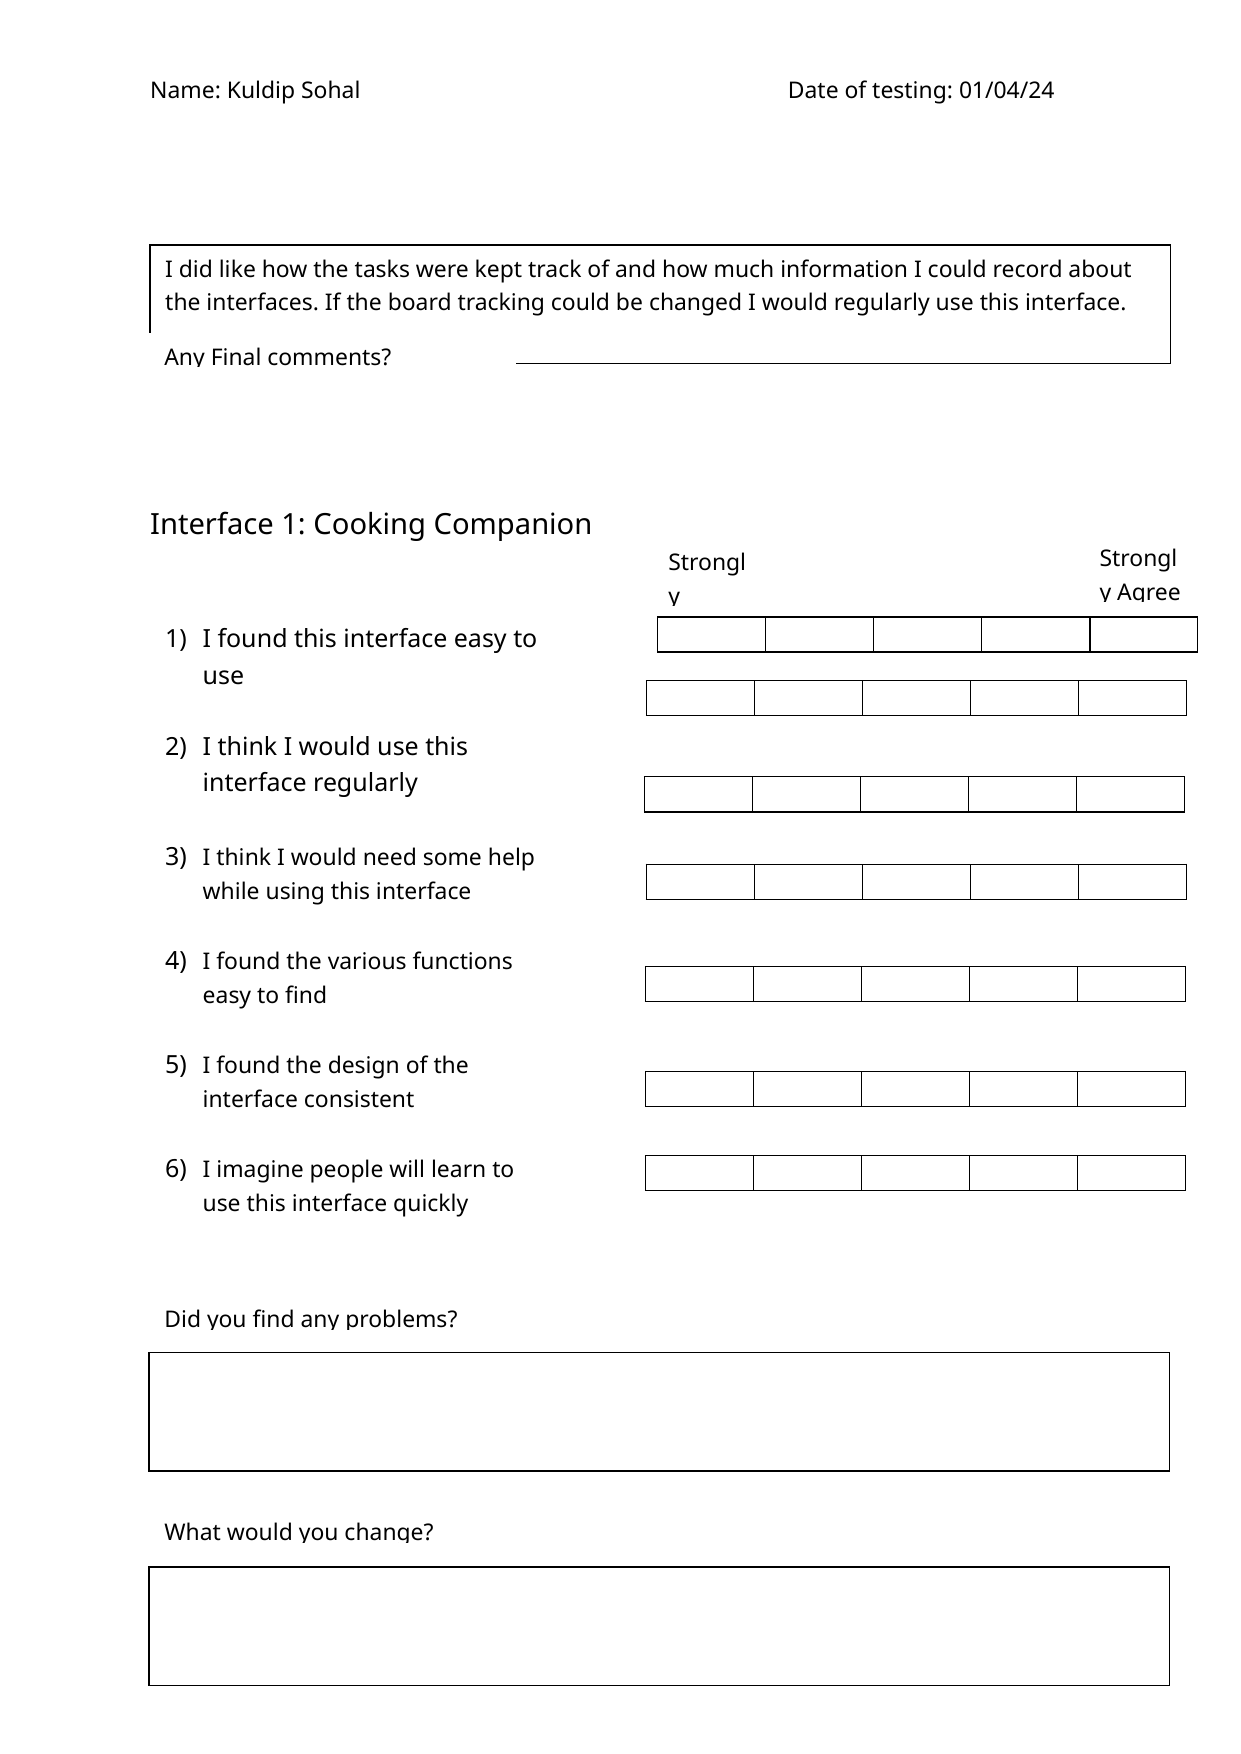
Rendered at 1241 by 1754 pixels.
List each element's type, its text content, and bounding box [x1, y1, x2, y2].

table_header [754, 1072, 861, 1106]
text Interface 1: Cooking Companion [150, 503, 1090, 543]
table_header [862, 1072, 969, 1106]
table_header [970, 967, 1077, 1001]
table_header [874, 618, 981, 651]
table_header [862, 967, 969, 1001]
table_header [1078, 967, 1185, 1001]
table_header [863, 681, 970, 715]
table_header [971, 681, 1078, 715]
table_header [753, 777, 860, 811]
table_header [647, 681, 754, 715]
table_header [971, 865, 1078, 898]
table_header [1091, 618, 1197, 651]
table_header [1078, 1072, 1185, 1106]
table_header [970, 1156, 1077, 1190]
table_header [861, 777, 968, 811]
table_header [1079, 865, 1186, 898]
table_header [1077, 777, 1184, 811]
table_header [646, 1072, 753, 1106]
table_header [647, 865, 754, 898]
table_header [1078, 1156, 1185, 1190]
table_header [969, 777, 1076, 811]
table_header [646, 1156, 753, 1190]
table_header [982, 618, 1089, 651]
table_header [755, 681, 862, 715]
table_header [646, 967, 753, 1001]
table_header [645, 777, 752, 811]
table_header [754, 967, 861, 1001]
table_header [766, 618, 873, 651]
table_header [970, 1072, 1077, 1106]
table_header [658, 618, 765, 651]
table_header [754, 1156, 861, 1190]
table_header [755, 865, 862, 898]
table_header [862, 1156, 969, 1190]
table_header [1079, 681, 1186, 715]
table_header [863, 865, 970, 898]
